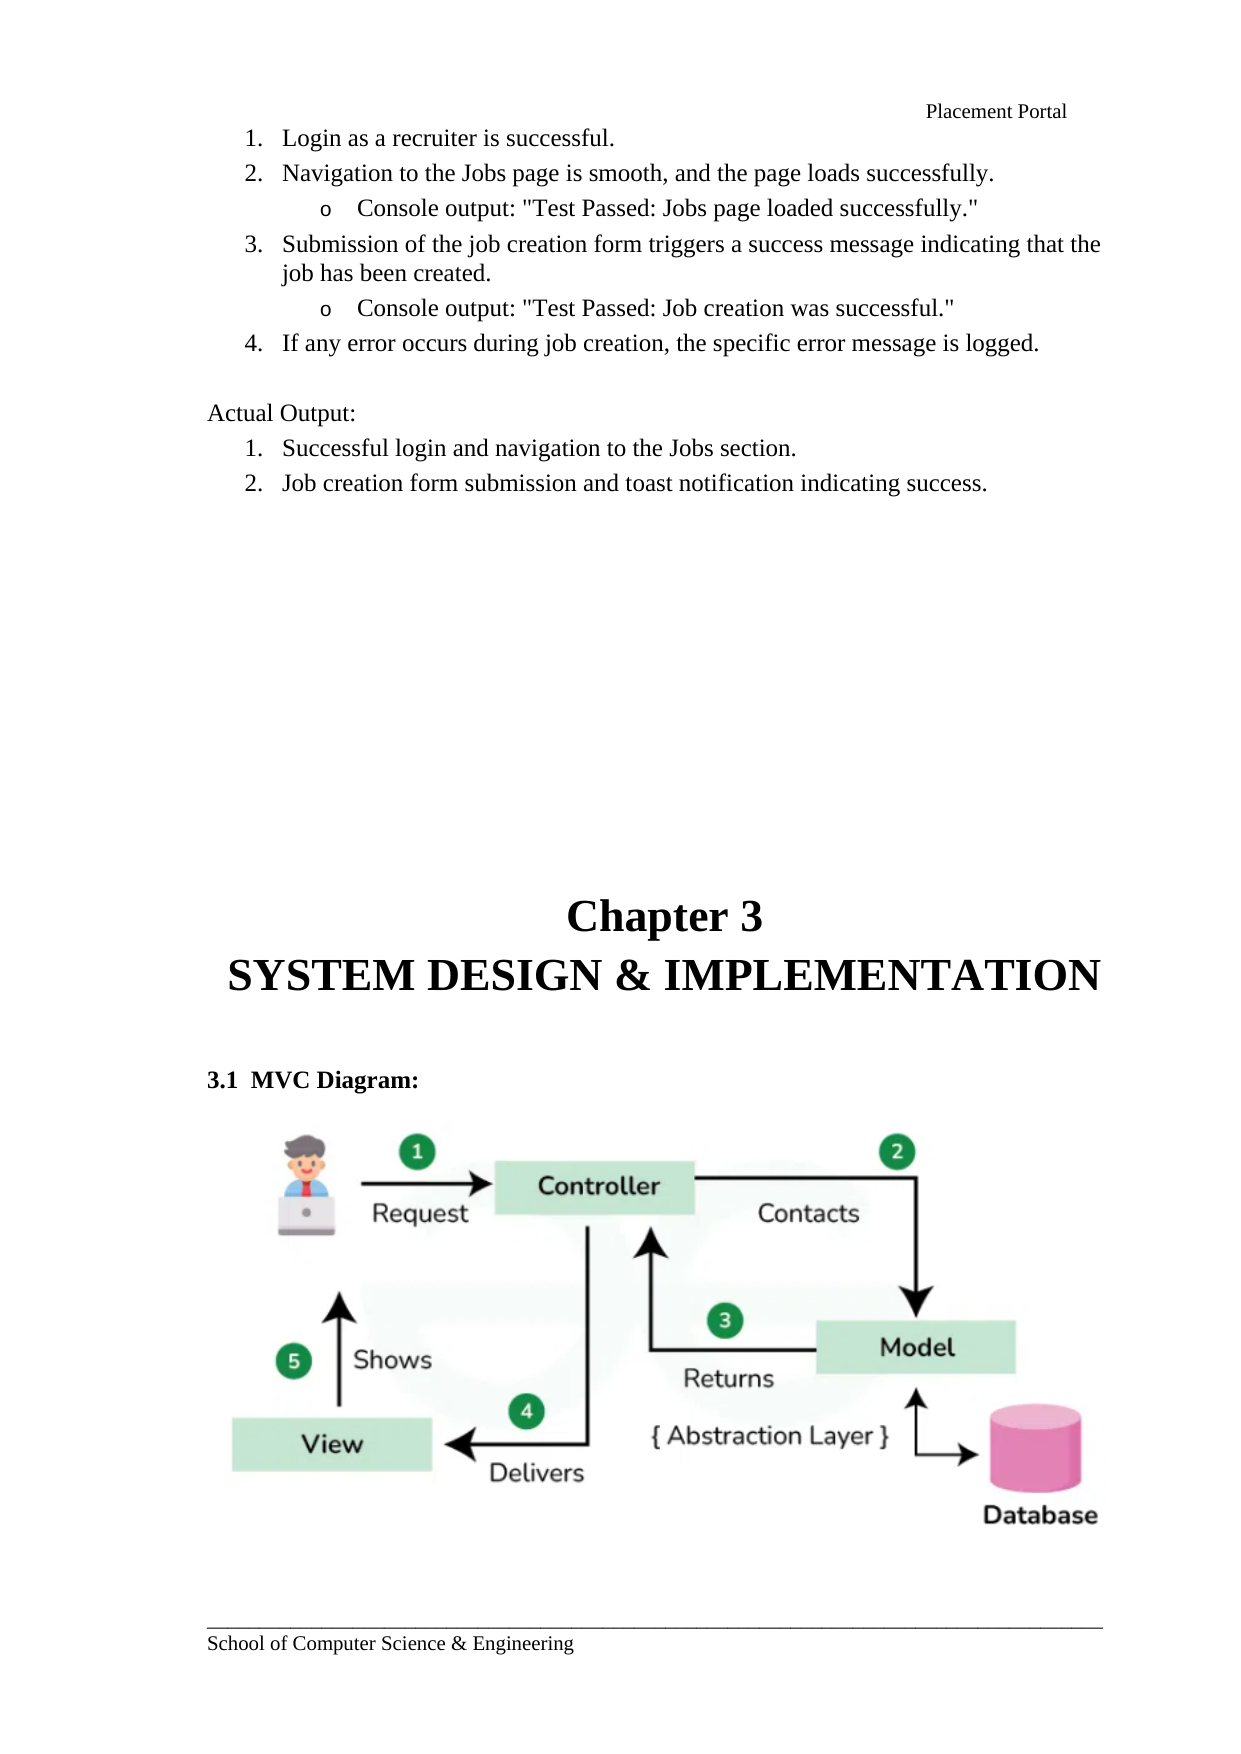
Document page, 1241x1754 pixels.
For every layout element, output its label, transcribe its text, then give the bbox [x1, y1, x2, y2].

list Login as a recruiter is successful. [244, 123, 1122, 152]
list Successful login and navigation to the Jobs section. [244, 433, 1122, 462]
list Job creation form submission and toast notification indicating success. [244, 468, 1122, 497]
list Console output: "Test Passed: Jobs page loaded successfully." [319, 193, 1122, 223]
text Chapter 3 [207, 888, 1122, 941]
text 3.1 MVC Diagram: [207, 1065, 1122, 1094]
picture [206, 1100, 1122, 1525]
list If any error occurs during job creation, the specific error message is logged. [244, 328, 1122, 357]
text SYSTEM DESIGN & IMPLEMENTATION [207, 947, 1122, 1000]
list Submission of the job creation form triggers a success message indicating that the job has been created. [244, 229, 1122, 286]
text Actual Output: [207, 398, 1122, 427]
list Navigation to the Jobs page is smooth, and the page loads successfully. [244, 158, 1122, 187]
list Console output: "Test Passed: Job creation was successful." [319, 293, 1122, 322]
